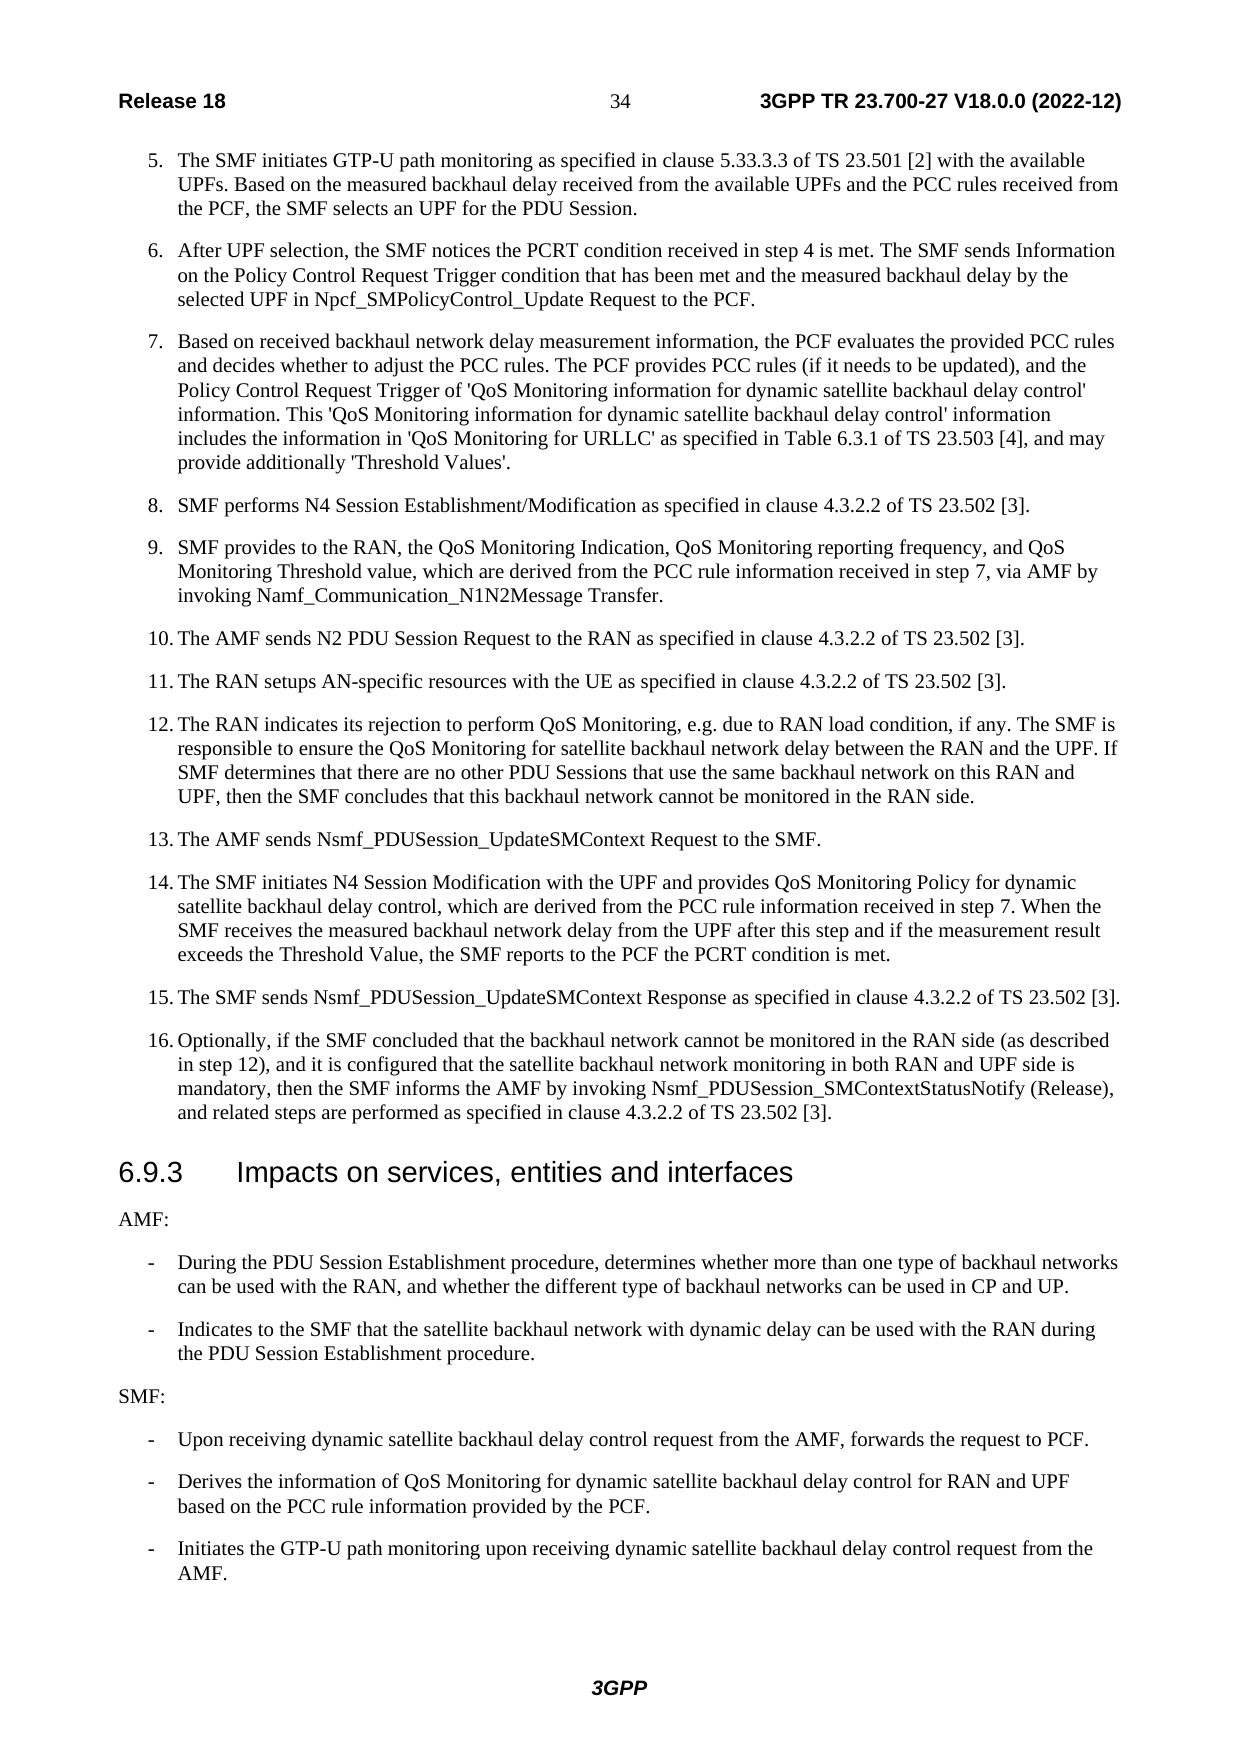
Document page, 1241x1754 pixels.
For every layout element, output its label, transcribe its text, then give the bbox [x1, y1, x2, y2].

text 8. SMF performs N4 Session Establishment/Modification as specified in clause 4.3.2.2 of TS 23.502 [3]. [148, 492, 1122, 517]
text 6. After UPF selection, the SMF notices the PCRT condition received in step 4 is met. The SMF sends Information on the Policy Control Request Trigger condition that has been met and the measured backhaul delay by the selected UPF in Npcf_SMPolicyControl_Update Request to the PCF. [148, 238, 1122, 311]
text 12. The RAN indicates its rejection to perform QoS Monitoring, e.g. due to RAN load condition, if any. The SMF is responsible to ensure the QoS Monitoring for satellite backhaul network delay between the RAN and the UPF. If SMF determines that there are no other PDU Sessions that use the same backhaul network on this RAN and UPF, then the SMF concludes that this backhaul network cannot be monitored in the RAN side. [148, 712, 1122, 808]
text 7. Based on received backhaul network delay measurement information, the PCF evaluates the provided PCC rules and decides whether to adjust the PCC rules. The PCF provides PCC rules (if it needs to be updated), and the Policy Control Request Trigger of 'QoS Monitoring information for dynamic satellite backhaul delay control' information. This 'QoS Monitoring information for dynamic satellite backhaul delay control' information includes the information in 'QoS Monitoring for URLLC' as specified in Table 6.3.1 of TS 23.503 [4], and may provide additionally 'Threshold Values'. [148, 329, 1122, 474]
subtitle 6.9.3 Impacts on services, entities and interfaces [118, 1155, 1122, 1188]
text 5. The SMF initiates GTP-U path monitoring as specified in clause 5.33.3.3 of TS 23.501 [2] with the available UPFs. Based on the measured backhaul delay received from the available UPFs and the PCC rules received from the PCF, the SMF selects an UPF for the PDU Session. [148, 147, 1122, 220]
text - Upon receiving dynamic satellite backhaul delay control request from the AMF, forwards the request to PCF. [148, 1427, 1122, 1451]
text - Initiates the GTP-U path monitoring upon receiving dynamic satellite backhaul delay control request from the AMF. [148, 1536, 1122, 1584]
text 11. The RAN setups AN-specific resources with the UE as specified in clause 4.3.2.2 of TS 23.502 [3]. [148, 669, 1122, 693]
text 14. The SMF initiates N4 Session Modification with the UPF and provides QoS Monitoring Policy for dynamic satellite backhaul delay control, which are derived from the PCC rule information received in step 7. When the SMF receives the measured backhaul network delay from the UPF after this step and if the measurement result exceeds the Threshold Value, the SMF reports to the PCF the PCRT condition is met. [148, 870, 1122, 966]
text 15. The SMF sends Nsmf_PDUSession_UpdateSMContext Response as specified in clause 4.3.2.2 of TS 23.502 [3]. [148, 985, 1122, 1009]
text 10. The AMF sends N2 PDU Session Request to the RAN as specified in clause 4.3.2.2 of TS 23.502 [3]. [148, 626, 1122, 650]
text 9. SMF provides to the RAN, the QoS Monitoring Indication, QoS Monitoring reporting frequency, and QoS Monitoring Threshold value, which are derived from the PCC rule information received in step 7, via AMF by invoking Namf_Communication_N1N2Message Transfer. [148, 535, 1122, 607]
text - During the PDU Session Establishment procedure, determines whether more than one type of backhaul networks can be used with the RAN, and whether the different type of backhaul networks can be used in CP and UP. [148, 1250, 1122, 1298]
text AMF: [118, 1207, 1122, 1231]
text - Indicates to the SMF that the satellite backhaul network with dynamic delay can be used with the RAN during the PDU Session Establishment procedure. [148, 1317, 1122, 1365]
text SMF: [118, 1384, 1122, 1408]
text 16. Optionally, if the SMF concluded that the backhaul network cannot be monitored in the RAN side (as described in step 12), and it is configured that the satellite backhaul network monitoring in both RAN and UPF side is mandatory, then the SMF informs the AMF by invoking Nsmf_PDUSession_SMContextStatusNotify (Release), and related steps are performed as specified in clause 4.3.2.2 of TS 23.502 [3]. [148, 1027, 1122, 1124]
text - Derives the information of QoS Monitoring for dynamic satellite backhaul delay control for RAN and UPF based on the PCC rule information provided by the PCF. [148, 1469, 1122, 1518]
text 13. The AMF sends Nsmf_PDUSession_UpdateSMContext Request to the SMF. [148, 827, 1122, 851]
